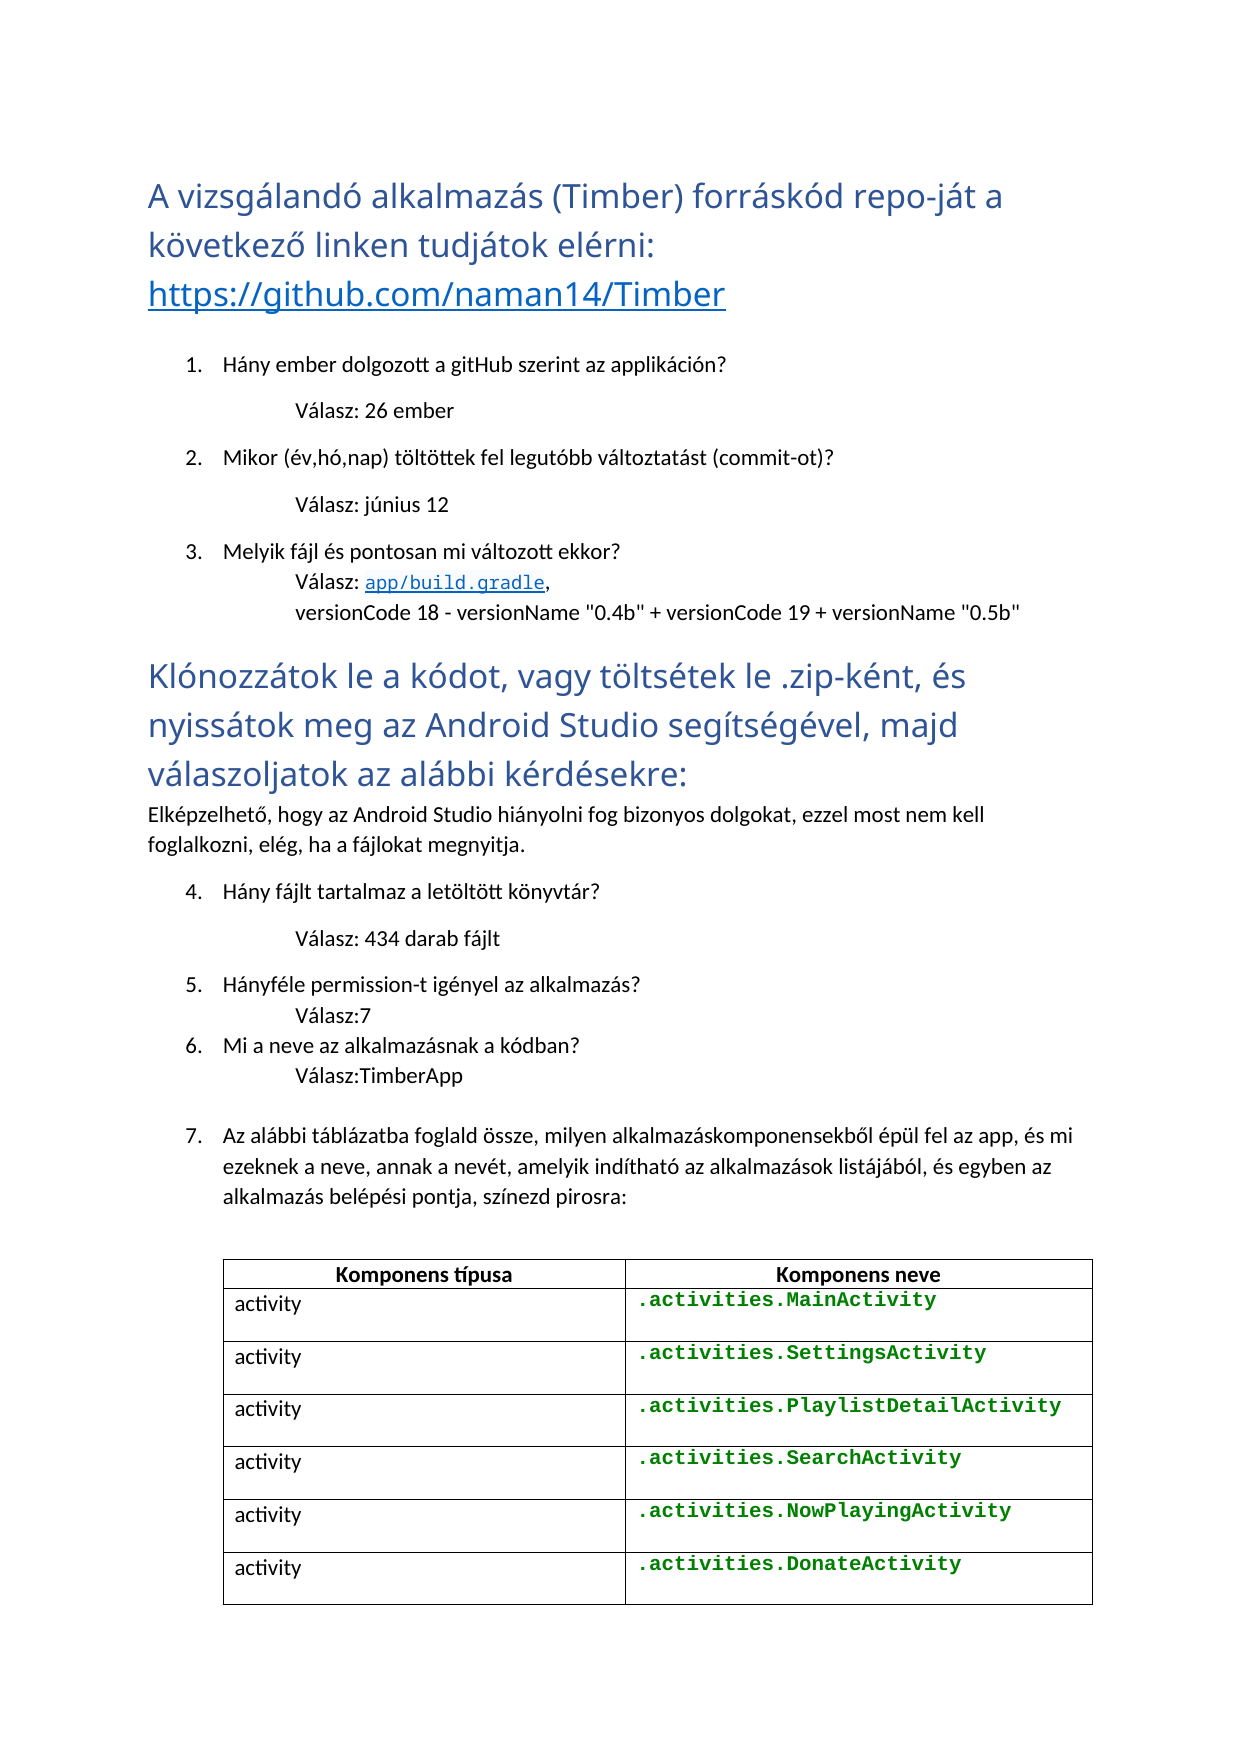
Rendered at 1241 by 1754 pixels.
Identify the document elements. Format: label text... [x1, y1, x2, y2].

table_cell .activities.MainActivity [626, 1289, 1092, 1341]
table_cell .activities.NowPlayingActivity [626, 1500, 1092, 1552]
text Válasz: június 12 [295, 490, 1093, 518]
list Mikor (év,hó,nap) töltöttek fel legutóbb változtatást (commit-ot)? [185, 443, 1093, 471]
subtitle Klónozzátok le a kódot, vagy töltsétek le .zip-ként, és nyissátok meg az Android Studio segítségével, majd válaszoljatok az alábbi kérdésekre: [148, 653, 1093, 796]
table_cell activity [224, 1447, 625, 1499]
table_cell .activities.SearchActivity [626, 1447, 1092, 1499]
list versionCode 18 - versionName "0.4b" + versionCode 19 + versionName "0.5b" [295, 598, 1093, 626]
table_cell activity [224, 1553, 625, 1604]
table_header Komponens típusa [224, 1260, 625, 1288]
list Hányféle permission-t igényel az alkalmazás? [185, 971, 1093, 998]
list Hány fájlt tartalmaz a letöltött könyvtár? [185, 877, 1093, 905]
text Válasz: 26 ember [295, 397, 1093, 424]
table_cell activity [224, 1342, 625, 1393]
text Elképzelhető, hogy az Android Studio hiányolni fog bizonyos dolgokat, ezzel most nem kell foglalkozni, elég, ha a fájlokat megnyitja. [148, 800, 1093, 858]
list Válasz: app/build.gradle, [295, 567, 1093, 595]
list Válasz:7 [295, 1001, 1093, 1029]
table_header Komponens neve [626, 1260, 1092, 1288]
table_cell activity [224, 1500, 625, 1552]
subtitle A vizsgálandó alkalmazás (Timber) forráskód repo-ját a következő linken tudjátok elérni: https://github.com/naman14/Timber [148, 173, 1093, 316]
list Hány ember dolgozott a gitHub szerint az applikáción? [185, 350, 1093, 378]
list Mi a neve az alkalmazásnak a kódban? [185, 1031, 1093, 1059]
table_cell activity [224, 1395, 625, 1446]
table_cell .activities.PlaylistDetailActivity [626, 1395, 1092, 1446]
list Válasz:TimberApp [295, 1061, 1093, 1089]
text Válasz: 434 darab fájlt [295, 924, 1093, 952]
table_cell .activities.SettingsActivity [626, 1342, 1092, 1393]
table_cell .activities.DonateActivity [626, 1553, 1092, 1604]
list Az alábbi táblázatba foglald össze, milyen alkalmazáskomponensekből épül fel az app, és mi ezeknek a neve, annak a nevét, amelyik indítható az alkalmazások listájából, és egyben az alkalmazás belépési pontja, színezd pirosra: [185, 1122, 1093, 1210]
list Melyik fájl és pontosan mi változott ekkor? [185, 537, 1093, 565]
table_cell activity [224, 1289, 625, 1341]
